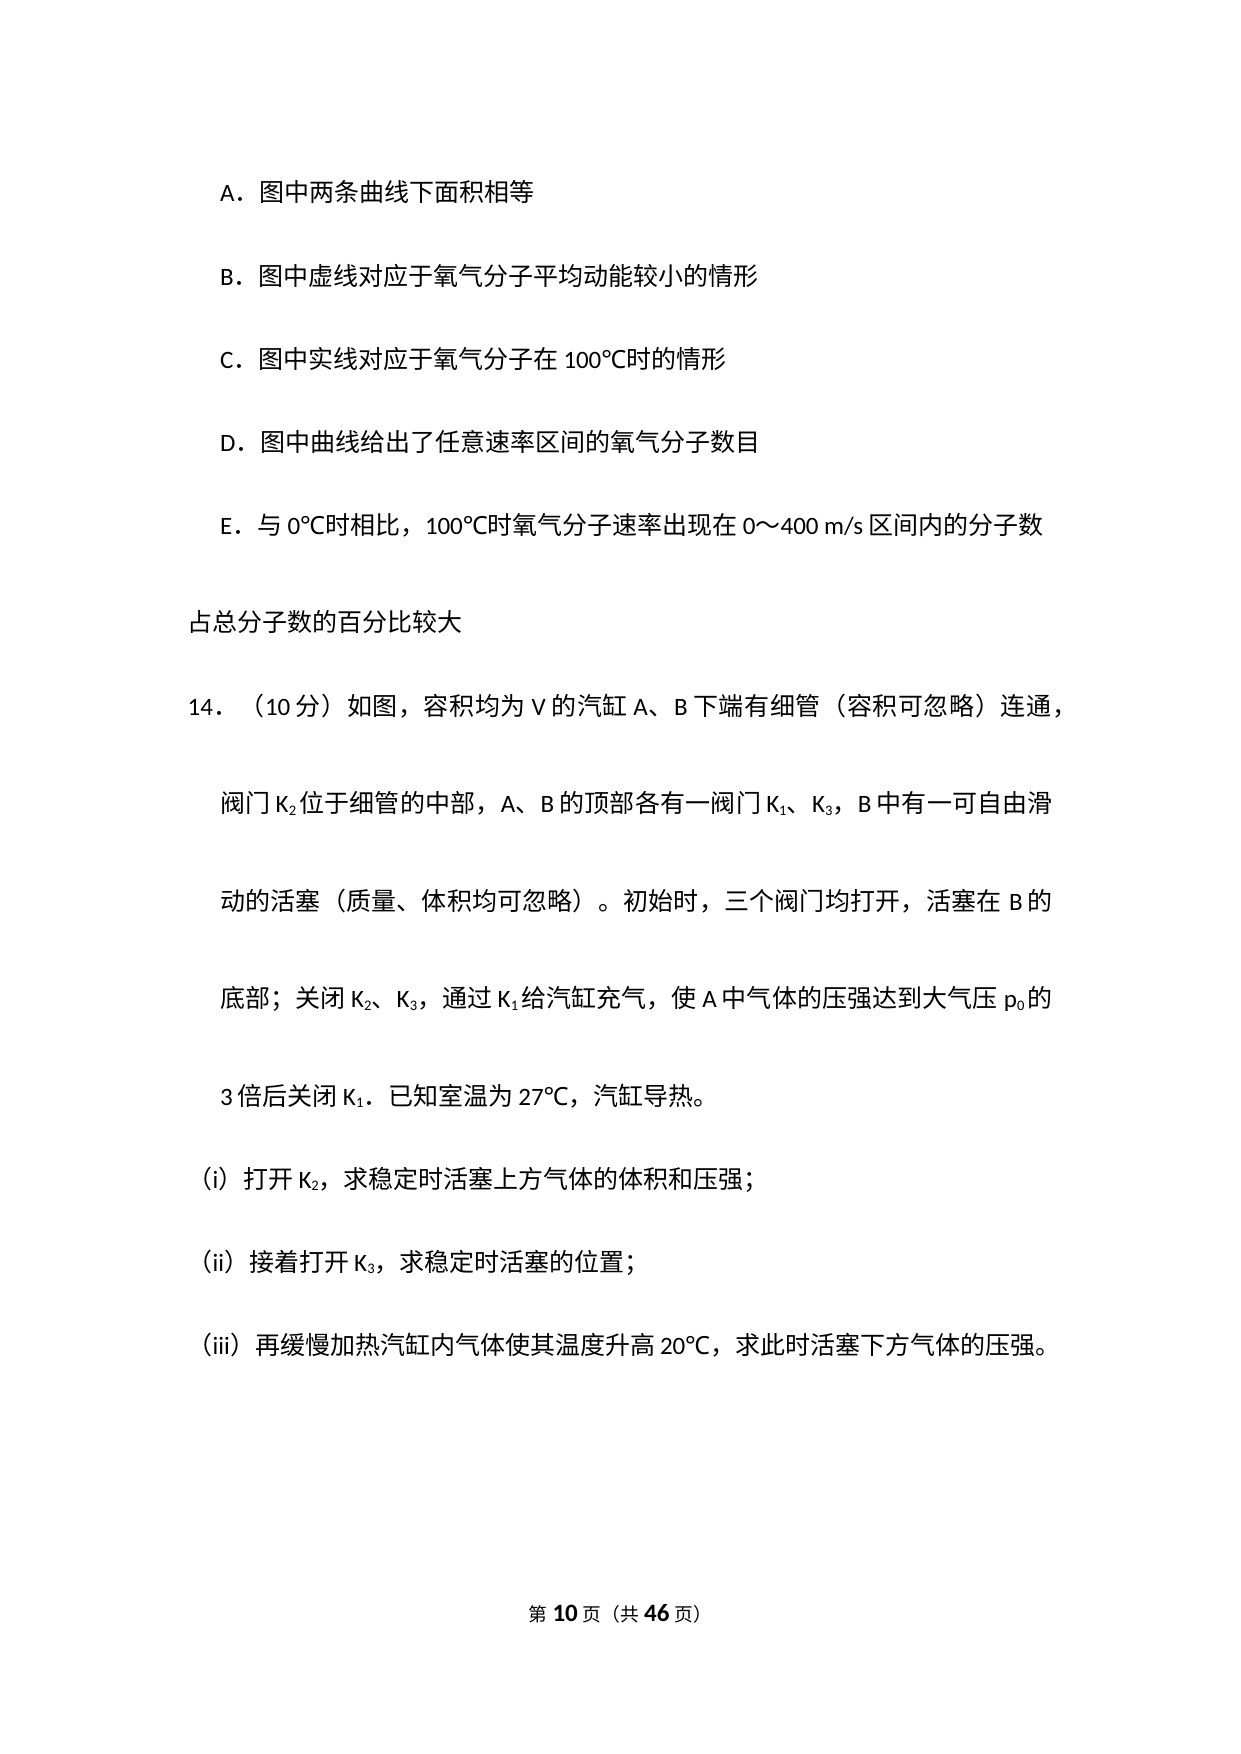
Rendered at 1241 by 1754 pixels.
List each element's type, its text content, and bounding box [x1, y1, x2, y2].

text A．图中两条曲线下面积相等 [187, 158, 1053, 223]
text 14．（10分）如图，容积均为V的汽缸A、B下端有细管（容积可忽略）连通，阀门K2位于细管的中部，A、B的顶部各有一阀门K1、K3，B中有一可自由滑动的活塞（质量、体积均可忽略）。初始时，三个阀门均打开，活塞在B的底部；关闭K2、K3，通过K1给汽缸充气，使A中气体的压强达到大气压p0的3倍后关闭K1．已知室温为27℃，汽缸导热。 [187, 672, 1053, 1127]
text E．与0℃时相比，100℃时氧气分子速率出现在0～400 m/s区间内的分子数占总分子数的百分比较大 [187, 491, 1053, 653]
text B．图中虚线对应于氧气分子平均动能较小的情形 [187, 242, 1053, 307]
text （i）打开K2，求稳定时活塞上方气体的体积和压强； [187, 1145, 1053, 1210]
text C．图中实线对应于氧气分子在100℃时的情形 [187, 325, 1053, 390]
text （ii）接着打开K3，求稳定时活塞的位置； [187, 1228, 1053, 1293]
text （iii）再缓慢加热汽缸内气体使其温度升高20℃，求此时活塞下方气体的压强。 [187, 1311, 1053, 1376]
text D．图中曲线给出了任意速率区间的氧气分子数目 [187, 408, 1053, 473]
